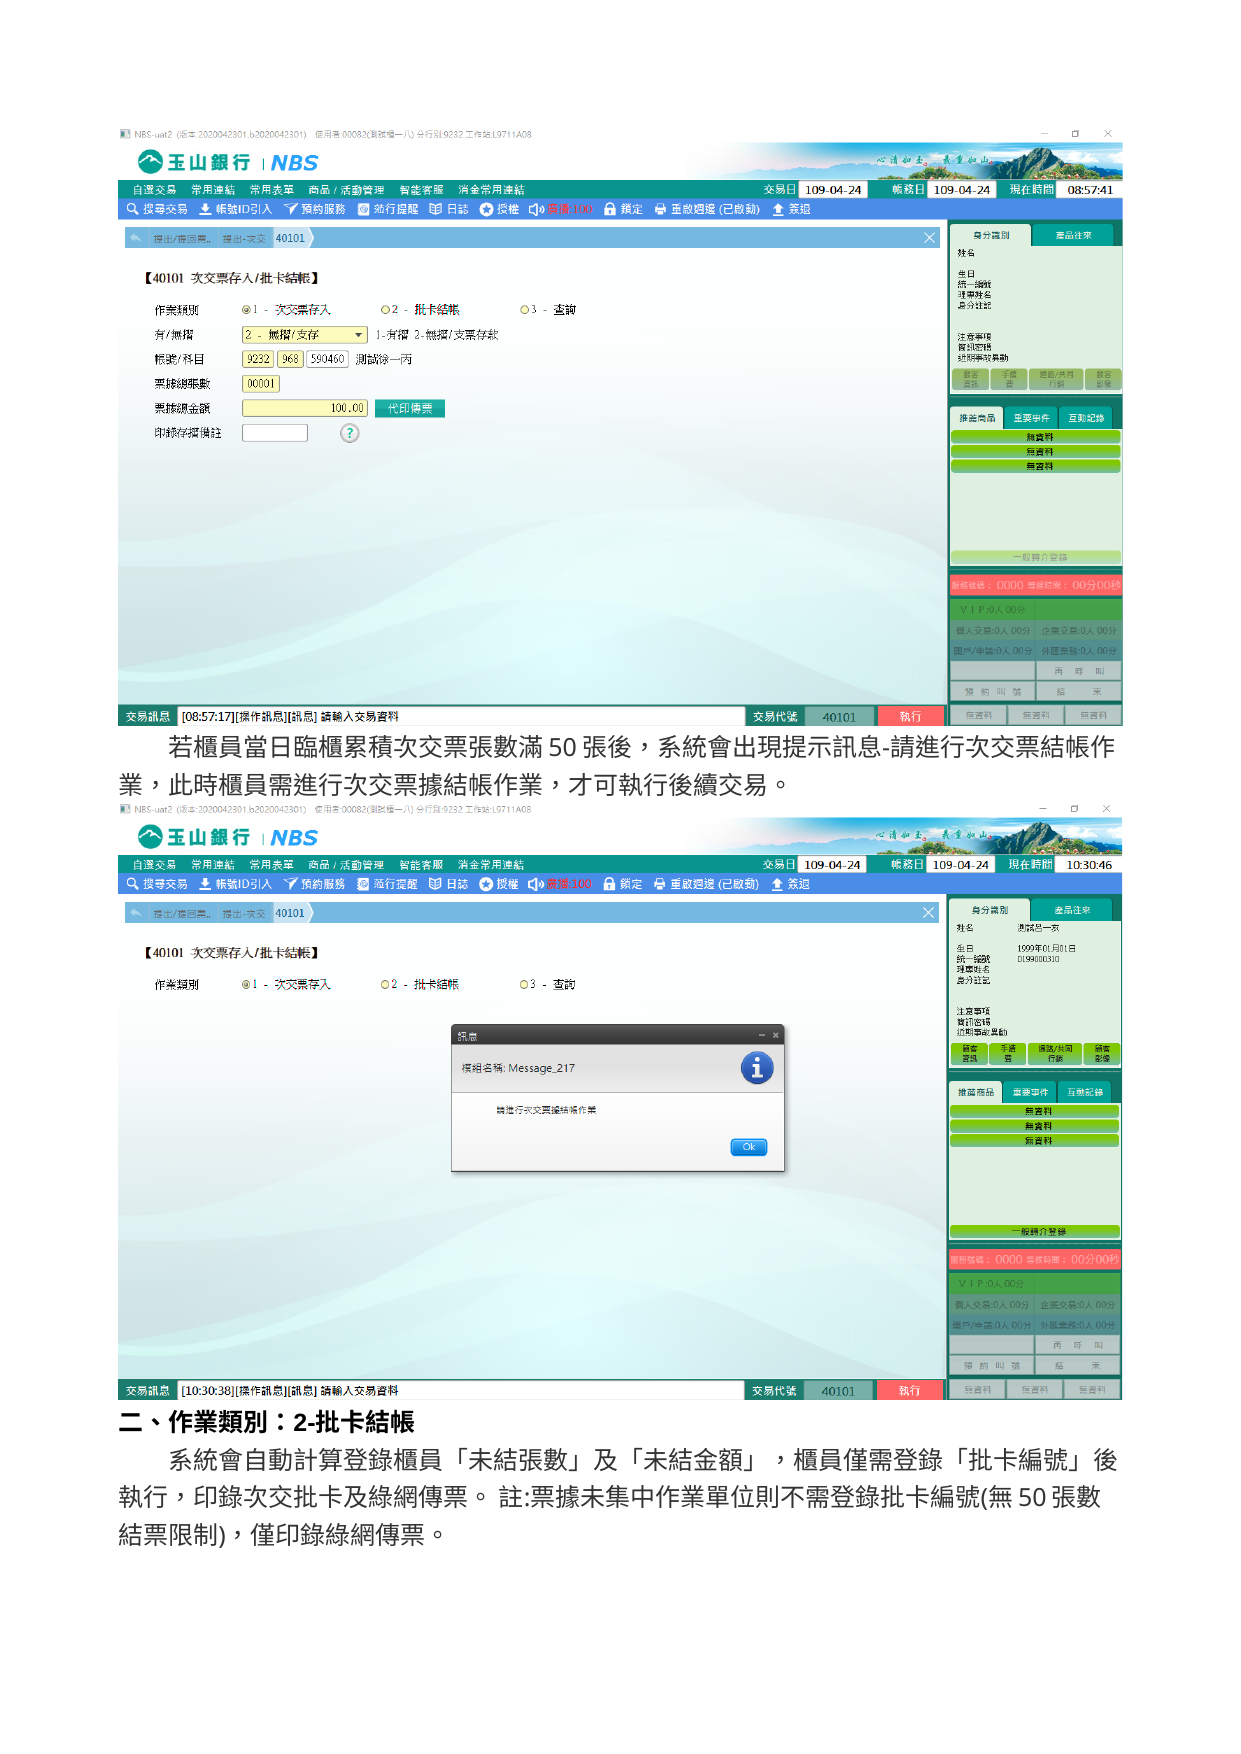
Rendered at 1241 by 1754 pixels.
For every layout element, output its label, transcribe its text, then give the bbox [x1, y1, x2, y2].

picture [118, 127, 1123, 726]
picture [118, 802, 1123, 1400]
text 二、作業類別：2-批卡結帳 [118, 1402, 1122, 1439]
text 若櫃員當日臨櫃累積次交票張數滿50張後，系統會出現提示訊息-請進行次交票結帳作業，此時櫃員需進行次交票據結帳作業，才可執行後續交易。 [118, 727, 1122, 802]
text 系統會自動計算登錄櫃員「未結張數」及「未結金額」，櫃員僅需登錄「批卡編號」後執行，印錄次交批卡及綠網傳票。 註:票據未集中作業單位則不需登錄批卡編號(無50張數結票限制)，僅印錄綠網傳票。 [118, 1439, 1122, 1552]
